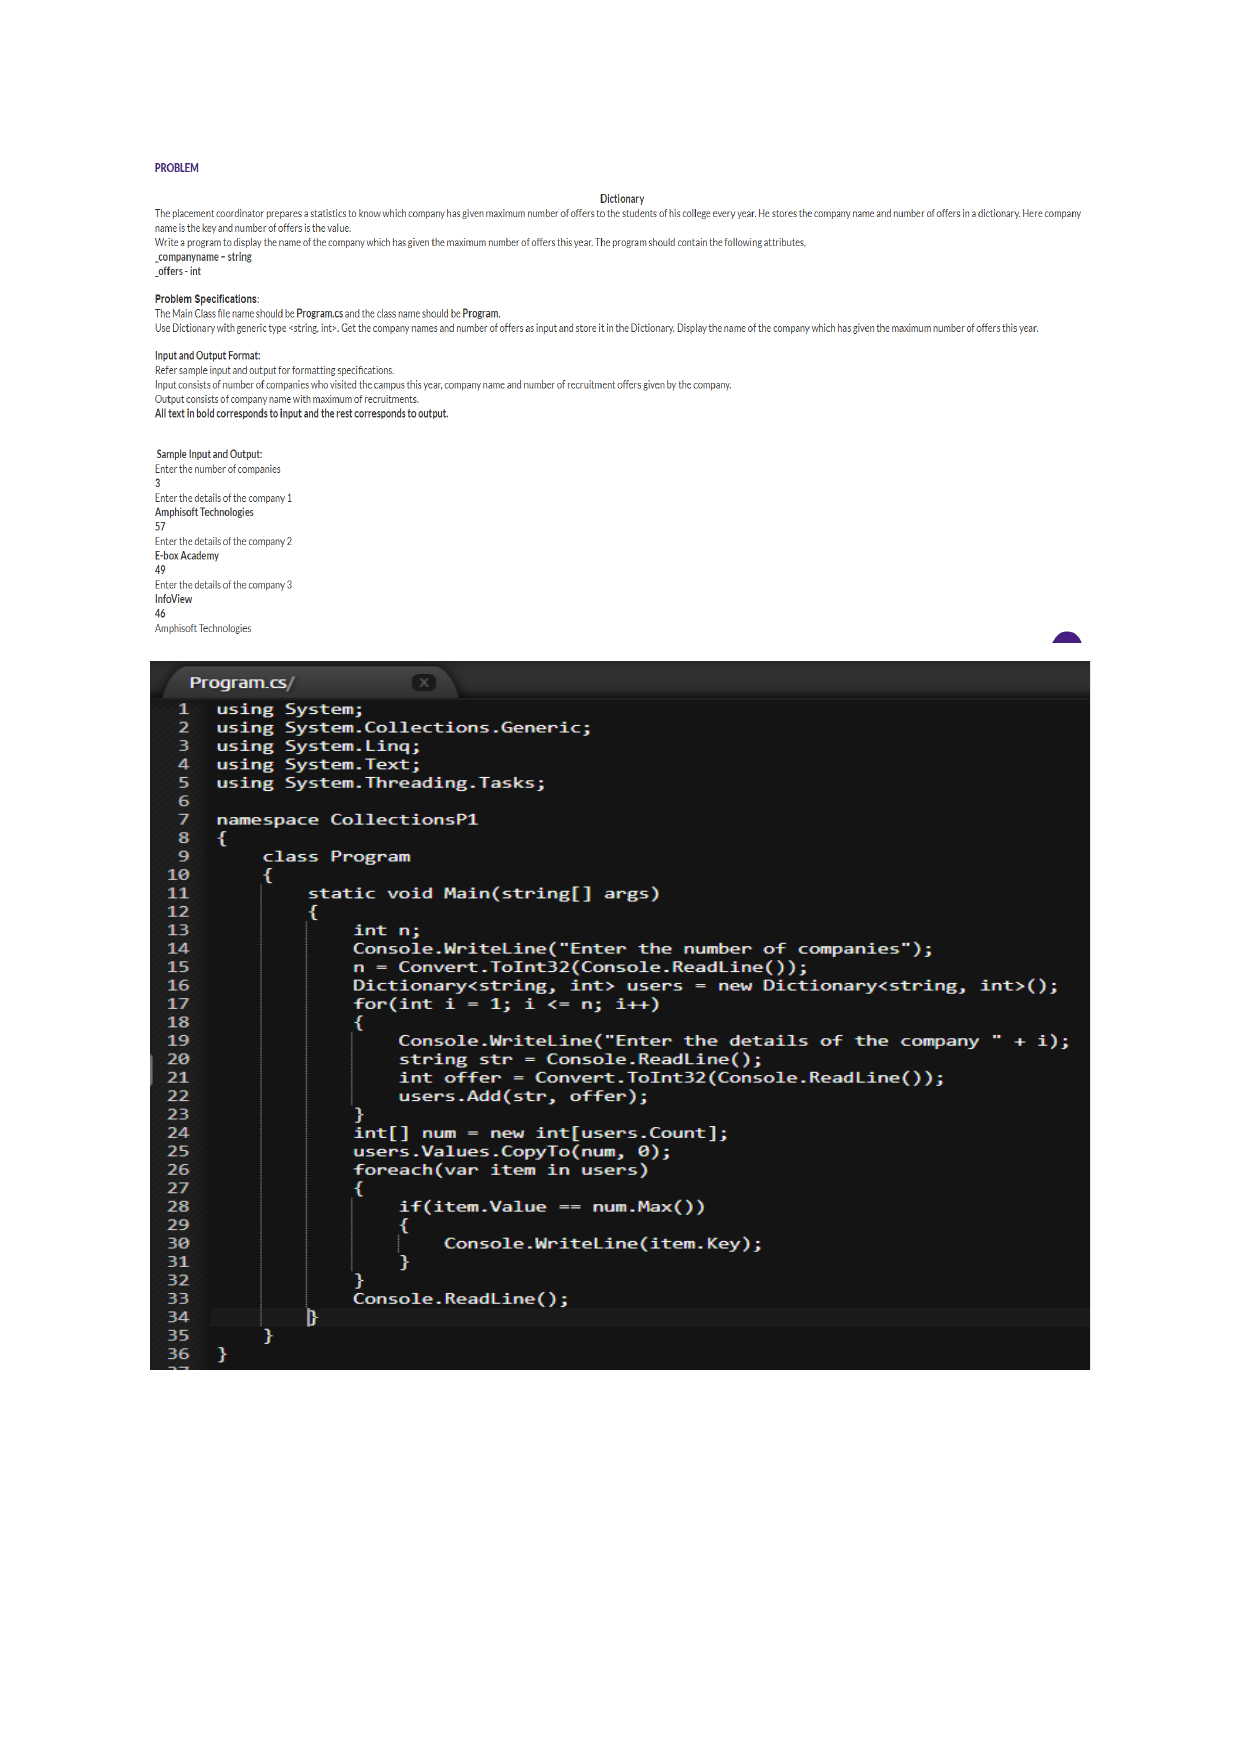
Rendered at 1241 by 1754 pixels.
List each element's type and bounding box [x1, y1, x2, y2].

picture [150, 661, 1091, 1370]
picture [150, 150, 1091, 643]
